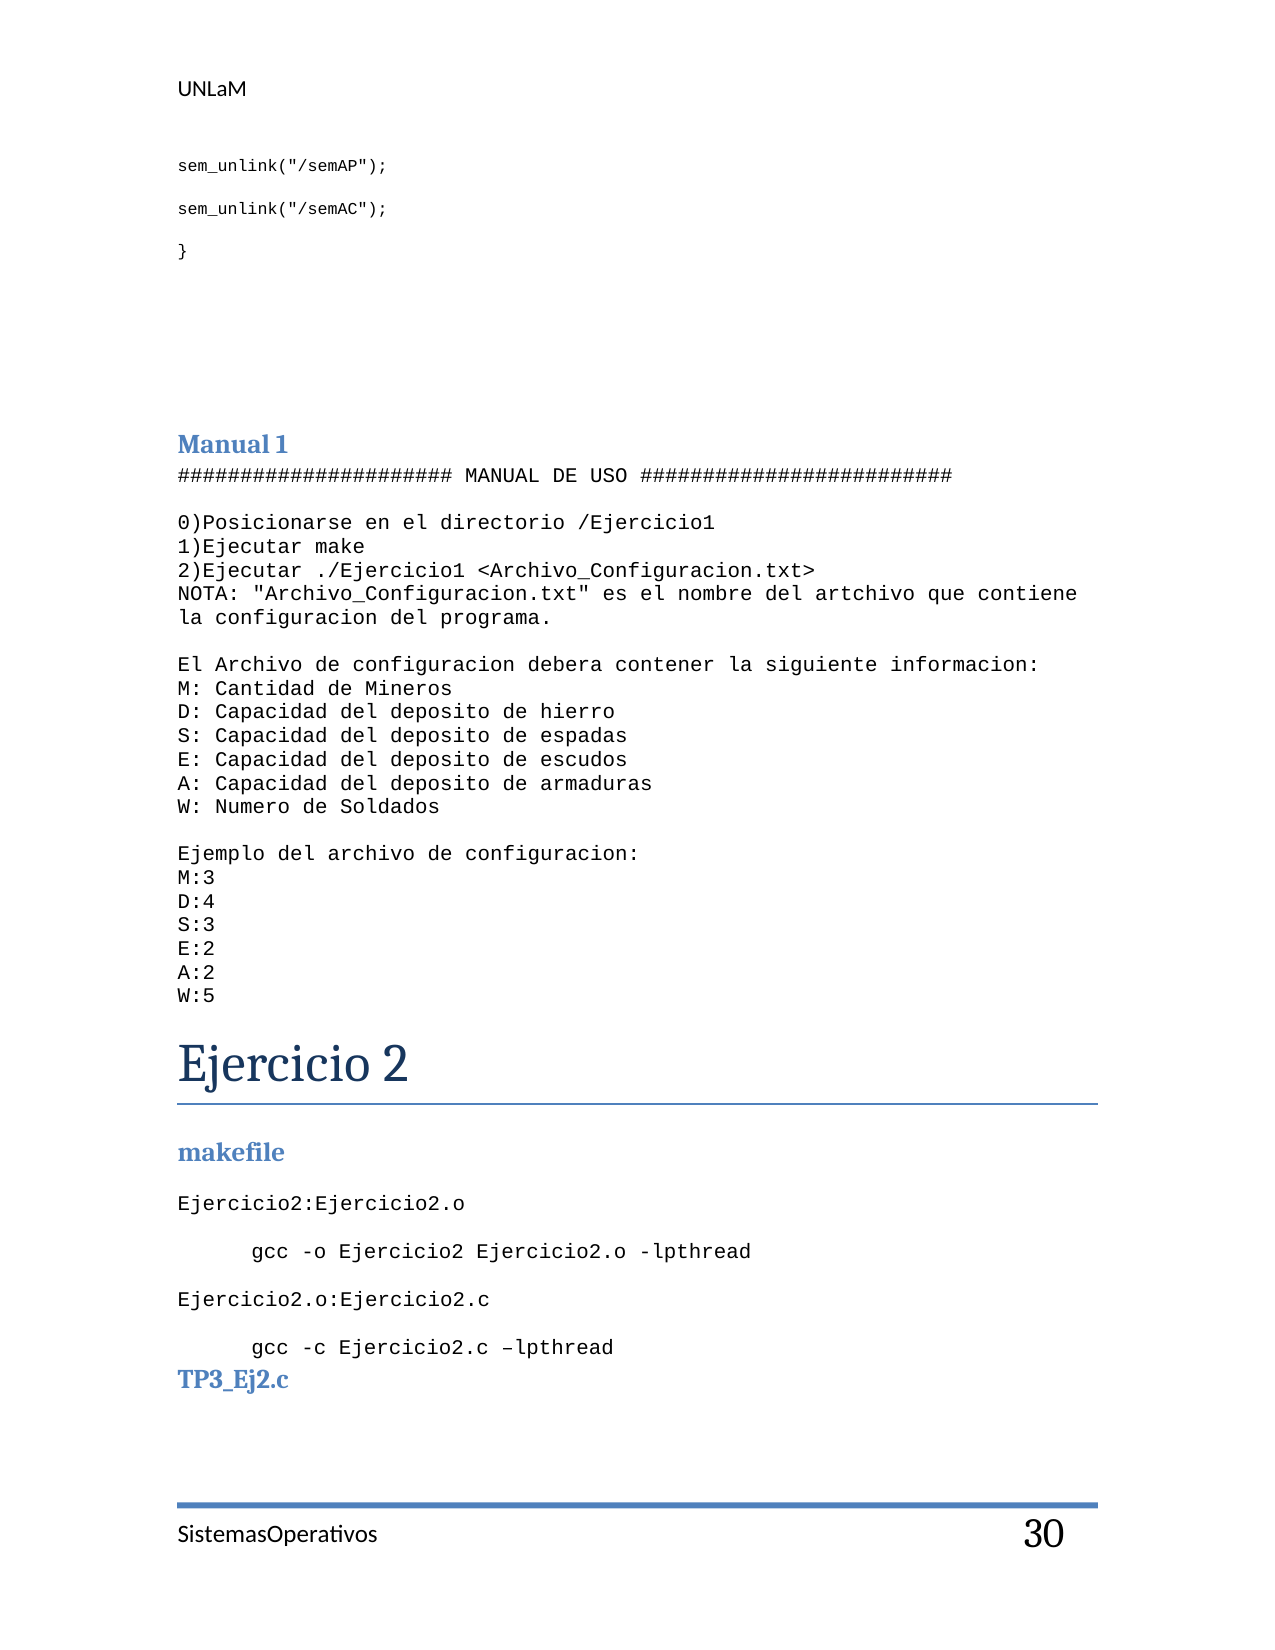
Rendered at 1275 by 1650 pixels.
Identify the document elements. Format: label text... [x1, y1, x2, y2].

subtitle makefile [177, 1137, 1098, 1168]
subtitle gcc -c Ejercicio2.c –lpthread [177, 1337, 1098, 1361]
title El Archivo de configuracion debera contener la siguiente informacion: [177, 654, 1098, 678]
title W: Numero de Soldados [177, 796, 1098, 820]
title M: Cantidad de Mineros [177, 678, 1098, 702]
title Ejercicio 2 [177, 1033, 1098, 1103]
title 2)Ejecutar ./Ejercicio1 <Archivo_Configuracion.txt> [177, 560, 1098, 583]
title E:2 [177, 938, 1098, 962]
subtitle gcc -o Ejercicio2 Ejercicio2.o -lpthread [177, 1241, 1098, 1265]
title ###################### MANUAL DE USO ######################### [177, 465, 1098, 489]
text TP3_Ej2.c [177, 1364, 1098, 1396]
subtitle Manual 1 [177, 429, 1098, 461]
title 0)Posicionarse en el directorio /Ejercicio1 [177, 512, 1098, 536]
title S: Capacidad del deposito de espadas [177, 725, 1098, 749]
subtitle } [177, 243, 1098, 262]
subtitle Ejercicio2:Ejercicio2.o [177, 1193, 1098, 1217]
title D: Capacidad del deposito de hierro [177, 702, 1098, 725]
subtitle sem_unlink("/semAP"); [177, 158, 1098, 177]
subtitle sem_unlink("/semAC"); [177, 200, 1098, 219]
title 1)Ejecutar make [177, 536, 1098, 560]
title D:4 [177, 891, 1098, 914]
title NOTA: "Archivo_Configuracion.txt" es el nombre del artchivo que contiene la configuracion del programa. [177, 583, 1098, 631]
title S:3 [177, 914, 1098, 938]
title M:3 [177, 867, 1098, 891]
subtitle Ejercicio2.o:Ejercicio2.c [177, 1289, 1098, 1313]
title A: Capacidad del deposito de armaduras [177, 772, 1098, 796]
title A:2 [177, 962, 1098, 985]
title W:5 [177, 985, 1098, 1009]
title Ejemplo del archivo de configuracion: [177, 843, 1098, 867]
title E: Capacidad del deposito de escudos [177, 749, 1098, 772]
